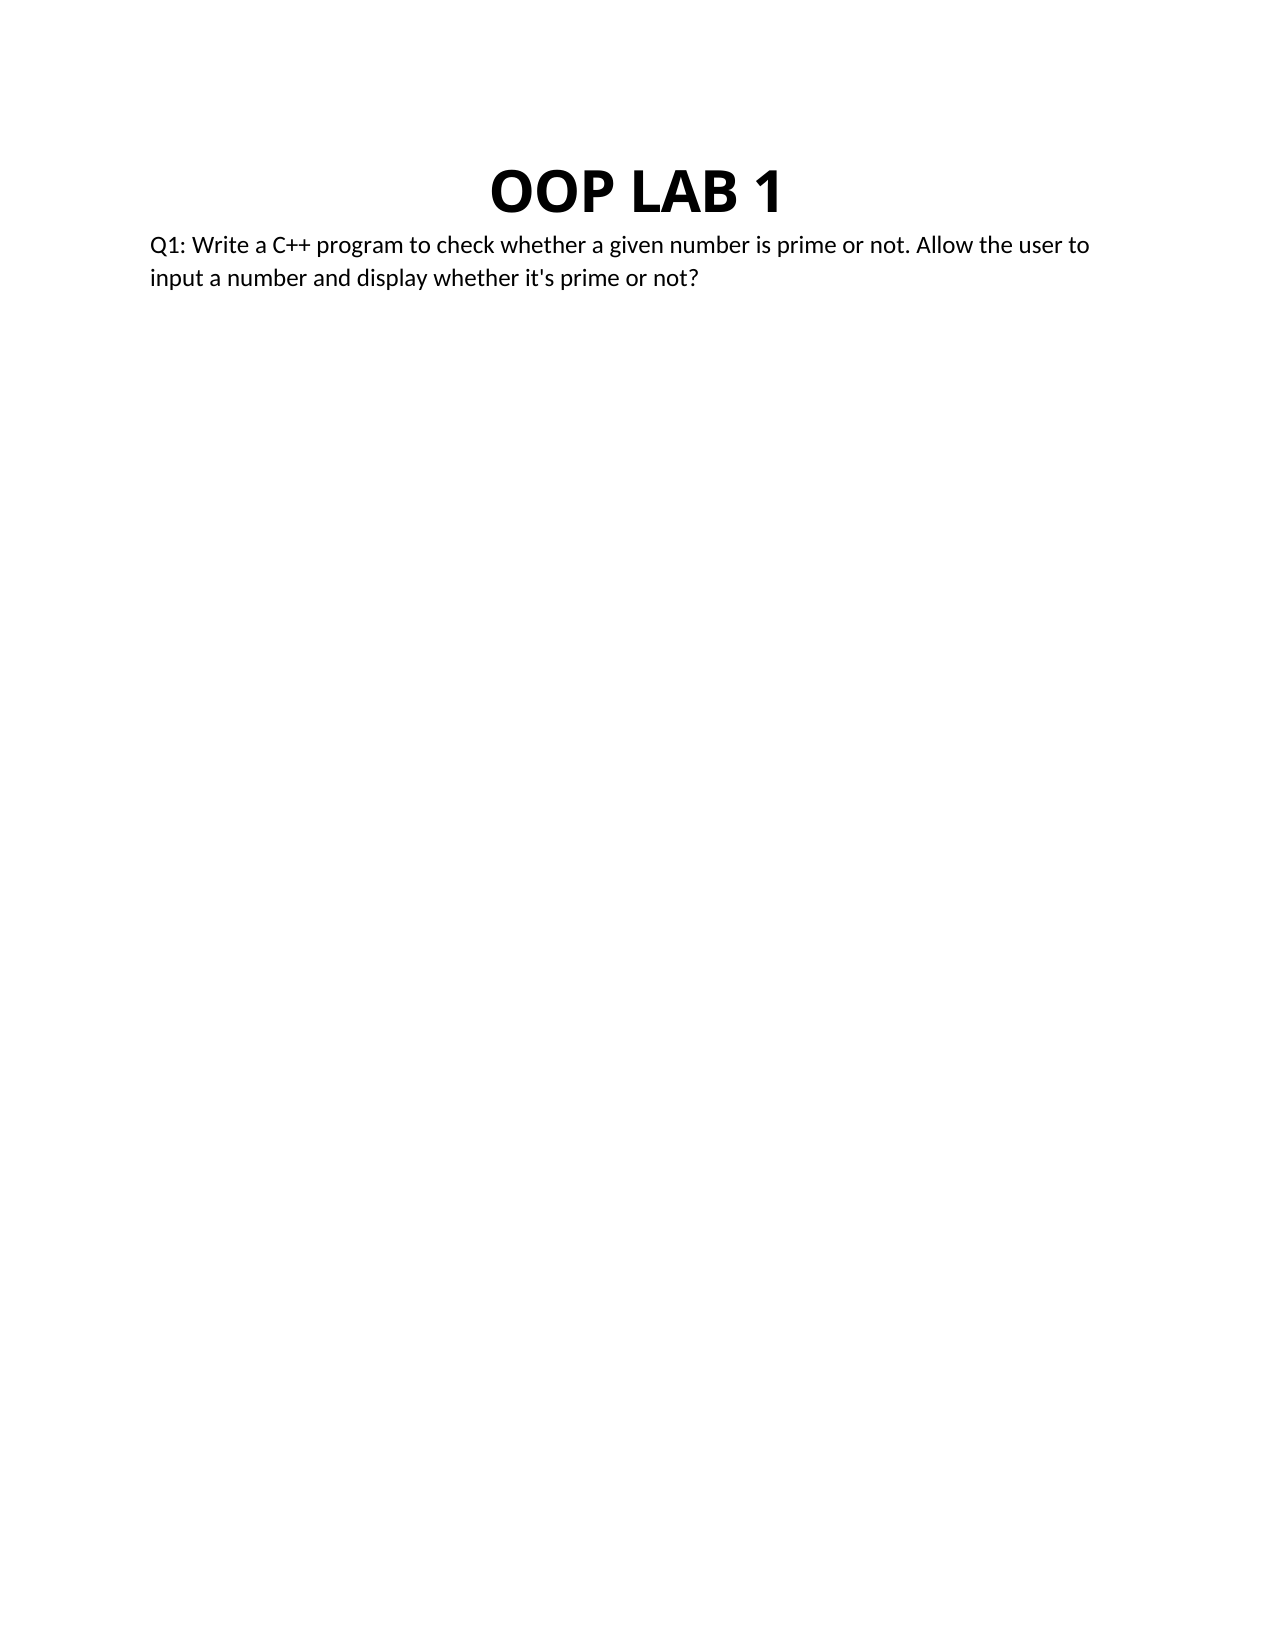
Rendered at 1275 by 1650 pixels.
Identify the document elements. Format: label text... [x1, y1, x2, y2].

text Q1: Write a C++ program to check whether a given number is prime or not. Allow the user to input a number and display whether it's prime or not? [150, 229, 1125, 293]
title OOP LAB 1 [150, 150, 1125, 229]
